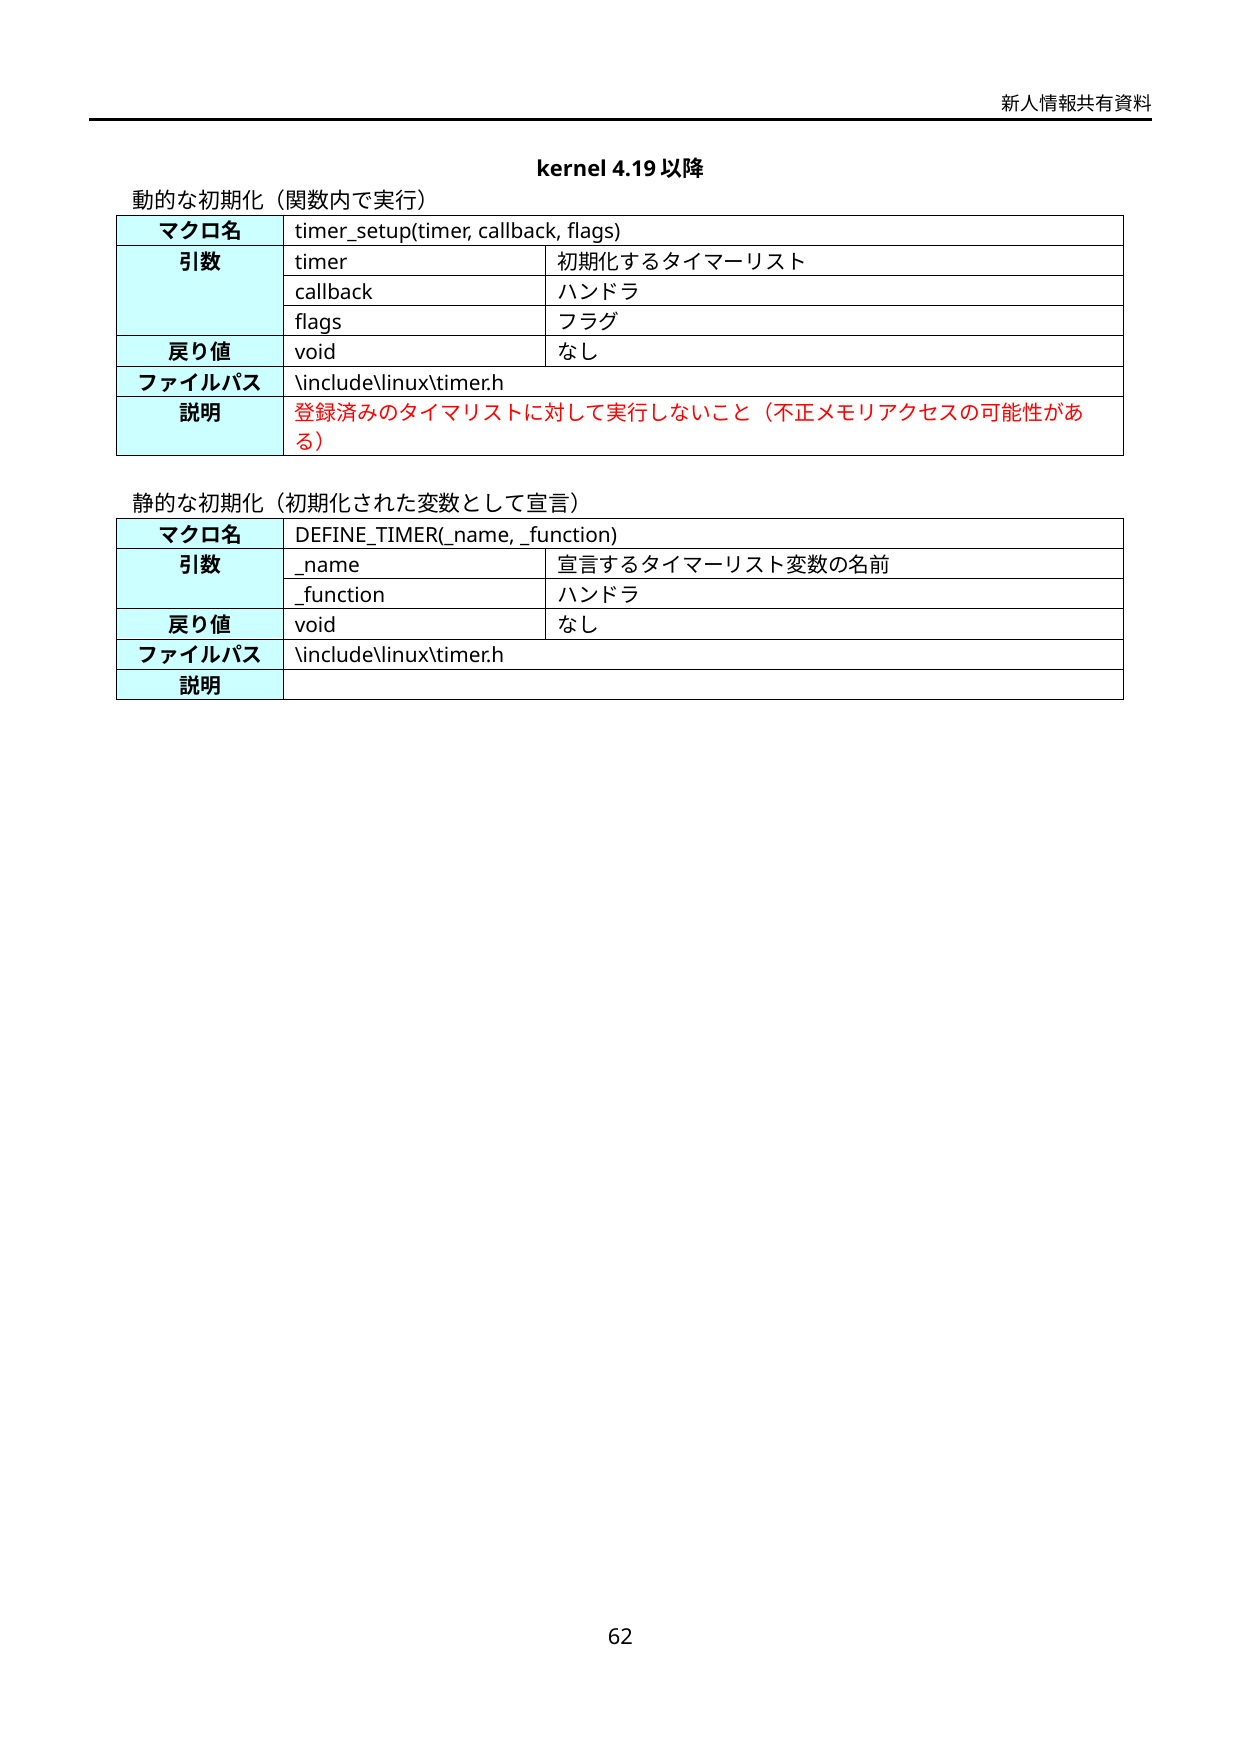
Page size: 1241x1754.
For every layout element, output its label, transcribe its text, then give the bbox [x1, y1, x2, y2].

table_cell _function [284, 579, 545, 608]
table_cell void [284, 336, 545, 366]
table_cell _name [284, 549, 545, 578]
table_cell ハンドラ [546, 579, 1123, 608]
table_cell ファイルパス [117, 640, 283, 669]
table_header DEFINE_TIMER(_name, _function) [284, 519, 1123, 548]
table_cell ハンドラ [546, 276, 1123, 305]
table_cell 戻り値 [117, 609, 283, 638]
table_cell 宣言するタイマーリスト変数の名前 [546, 549, 1123, 578]
text 静的な初期化（初期化された変数として宣言） [132, 486, 1152, 518]
table_cell 初期化するタイマーリスト [546, 246, 1123, 275]
table_cell 登録済みのタイマリストに対して実行しないこと（不正メモリアクセスの可能性がある） [284, 397, 1123, 455]
table_cell 引数 [117, 549, 283, 608]
table_cell callback [284, 276, 545, 305]
table_cell timer [284, 246, 545, 275]
table_cell \include\linux\timer.h [284, 640, 1123, 669]
table_cell void [284, 609, 545, 638]
table_cell flags [284, 306, 545, 335]
table_cell フラグ [546, 306, 1123, 335]
table_cell [284, 670, 1123, 699]
table_cell なし [546, 609, 1123, 638]
table_header timer_setup(timer, callback, flags) [284, 216, 1123, 245]
text kernel 4.19以降 [89, 151, 1152, 183]
table_cell 説明 [117, 670, 283, 699]
table_cell なし [546, 336, 1123, 366]
table_header マクロ名 [117, 216, 283, 245]
table_cell \include\linux\timer.h [284, 367, 1123, 396]
table_cell ファイルパス [117, 367, 283, 396]
text 動的な初期化（関数内で実行） [132, 183, 1152, 214]
table_header マクロ名 [117, 519, 283, 548]
table_cell 説明 [117, 397, 283, 455]
table_cell 戻り値 [117, 336, 283, 366]
table_cell 引数 [117, 246, 283, 335]
